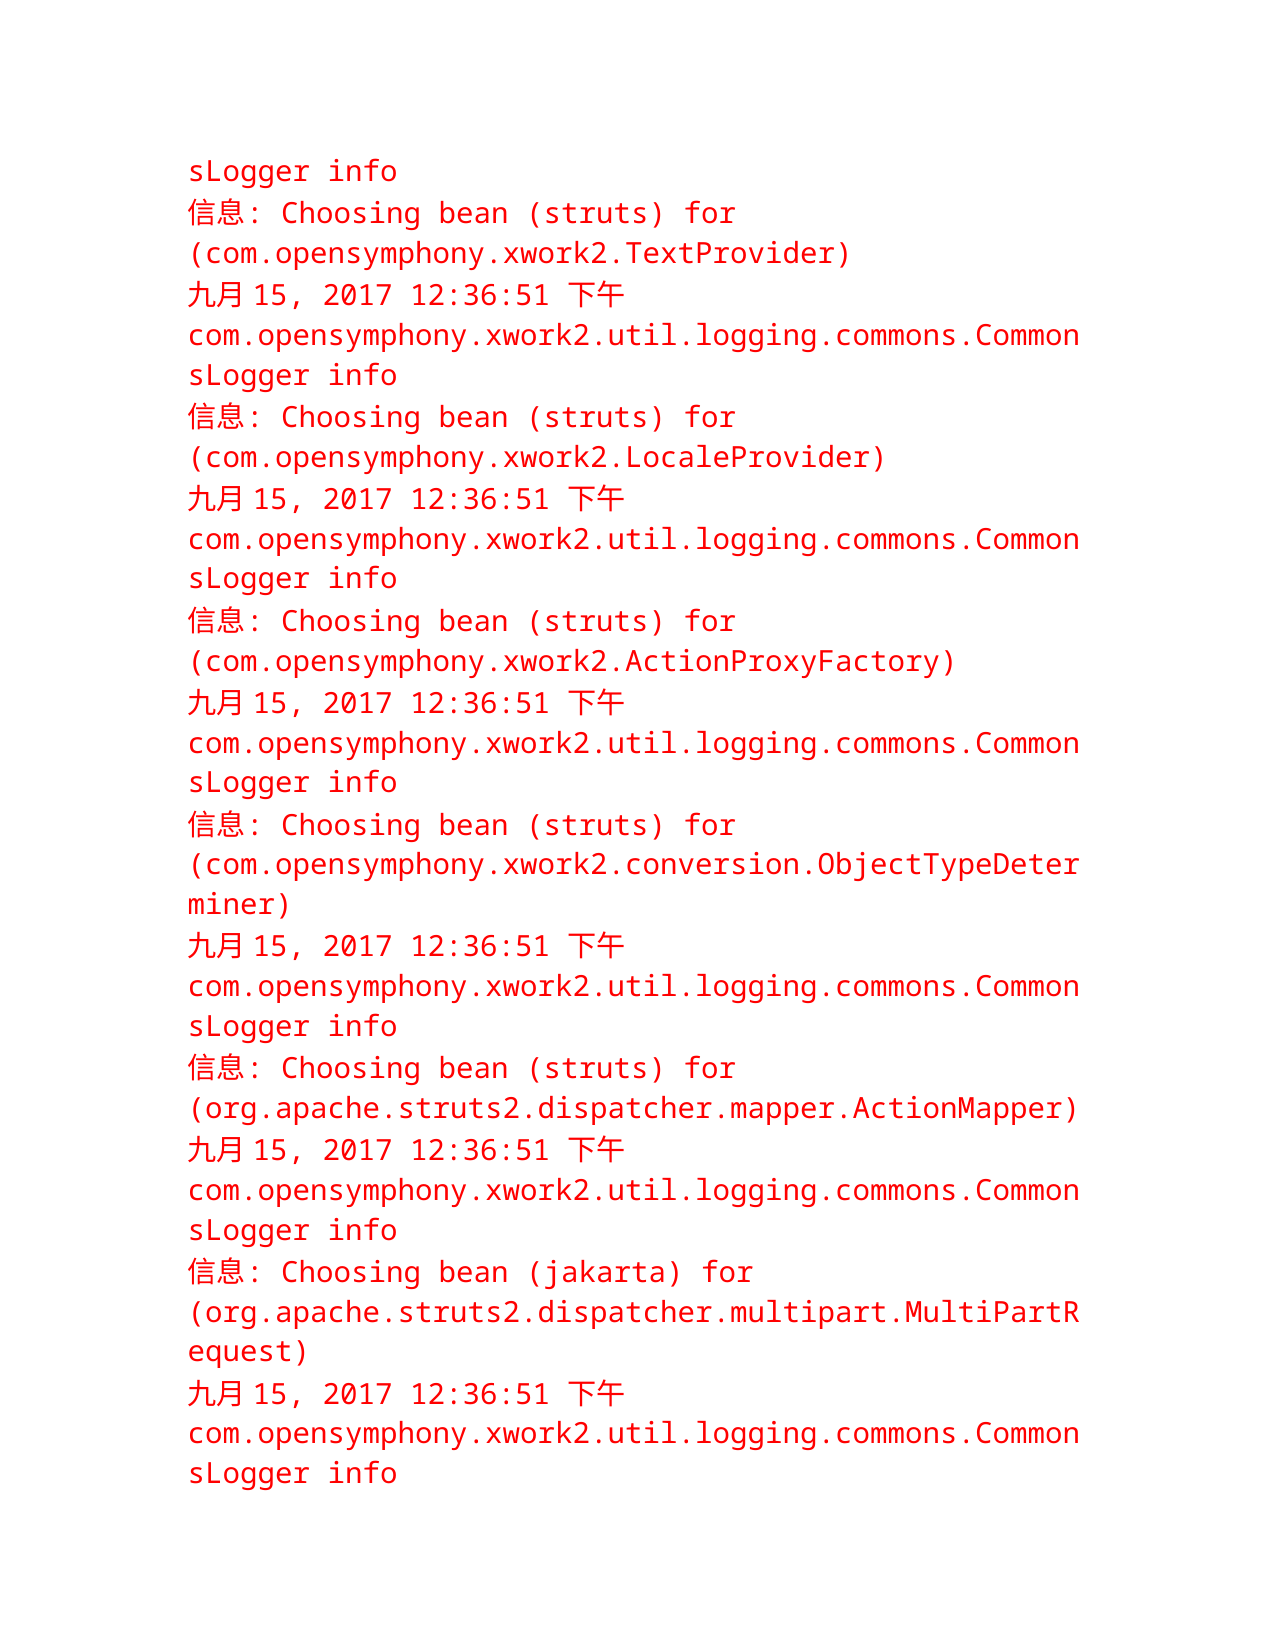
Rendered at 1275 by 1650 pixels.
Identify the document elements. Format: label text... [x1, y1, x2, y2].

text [187, 1370, 1087, 1492]
text 九月 15, 2017 12:36:51 下午 com.opensymphony.xwork2.util.logging.commons.CommonsLogger info [187, 1127, 1087, 1249]
text 信息: Choosing bean (struts) for (com.opensymphony.xwork2.conversion.ObjectTypeDeterminer) [187, 801, 1087, 923]
text 九月 15, 2017 12:36:51 下午 com.opensymphony.xwork2.util.logging.commons.CommonsLogger info [187, 476, 1087, 597]
text 信息: Choosing bean (struts) for (com.opensymphony.xwork2.LocaleProvider) [187, 393, 1087, 476]
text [187, 150, 1087, 190]
text 信息: Choosing bean (struts) for (com.opensymphony.xwork2.TextProvider) [187, 190, 1087, 272]
text 九月 15, 2017 12:36:51 下午 com.opensymphony.xwork2.util.logging.commons.CommonsLogger info [187, 679, 1087, 801]
text 信息: Choosing bean (struts) for (com.opensymphony.xwork2.ActionProxyFactory) [187, 597, 1087, 679]
text 信息: Choosing bean (jakarta) for (org.apache.struts2.dispatcher.multipart.MultiPartRequest) [187, 1249, 1087, 1370]
text 九月 15, 2017 12:36:51 下午 com.opensymphony.xwork2.util.logging.commons.CommonsLogger info [187, 923, 1087, 1045]
text 信息: Choosing bean (struts) for (org.apache.struts2.dispatcher.mapper.ActionMapper) [187, 1045, 1087, 1127]
text 九月 15, 2017 12:36:51 下午 com.opensymphony.xwork2.util.logging.commons.CommonsLogger info [187, 272, 1087, 393]
